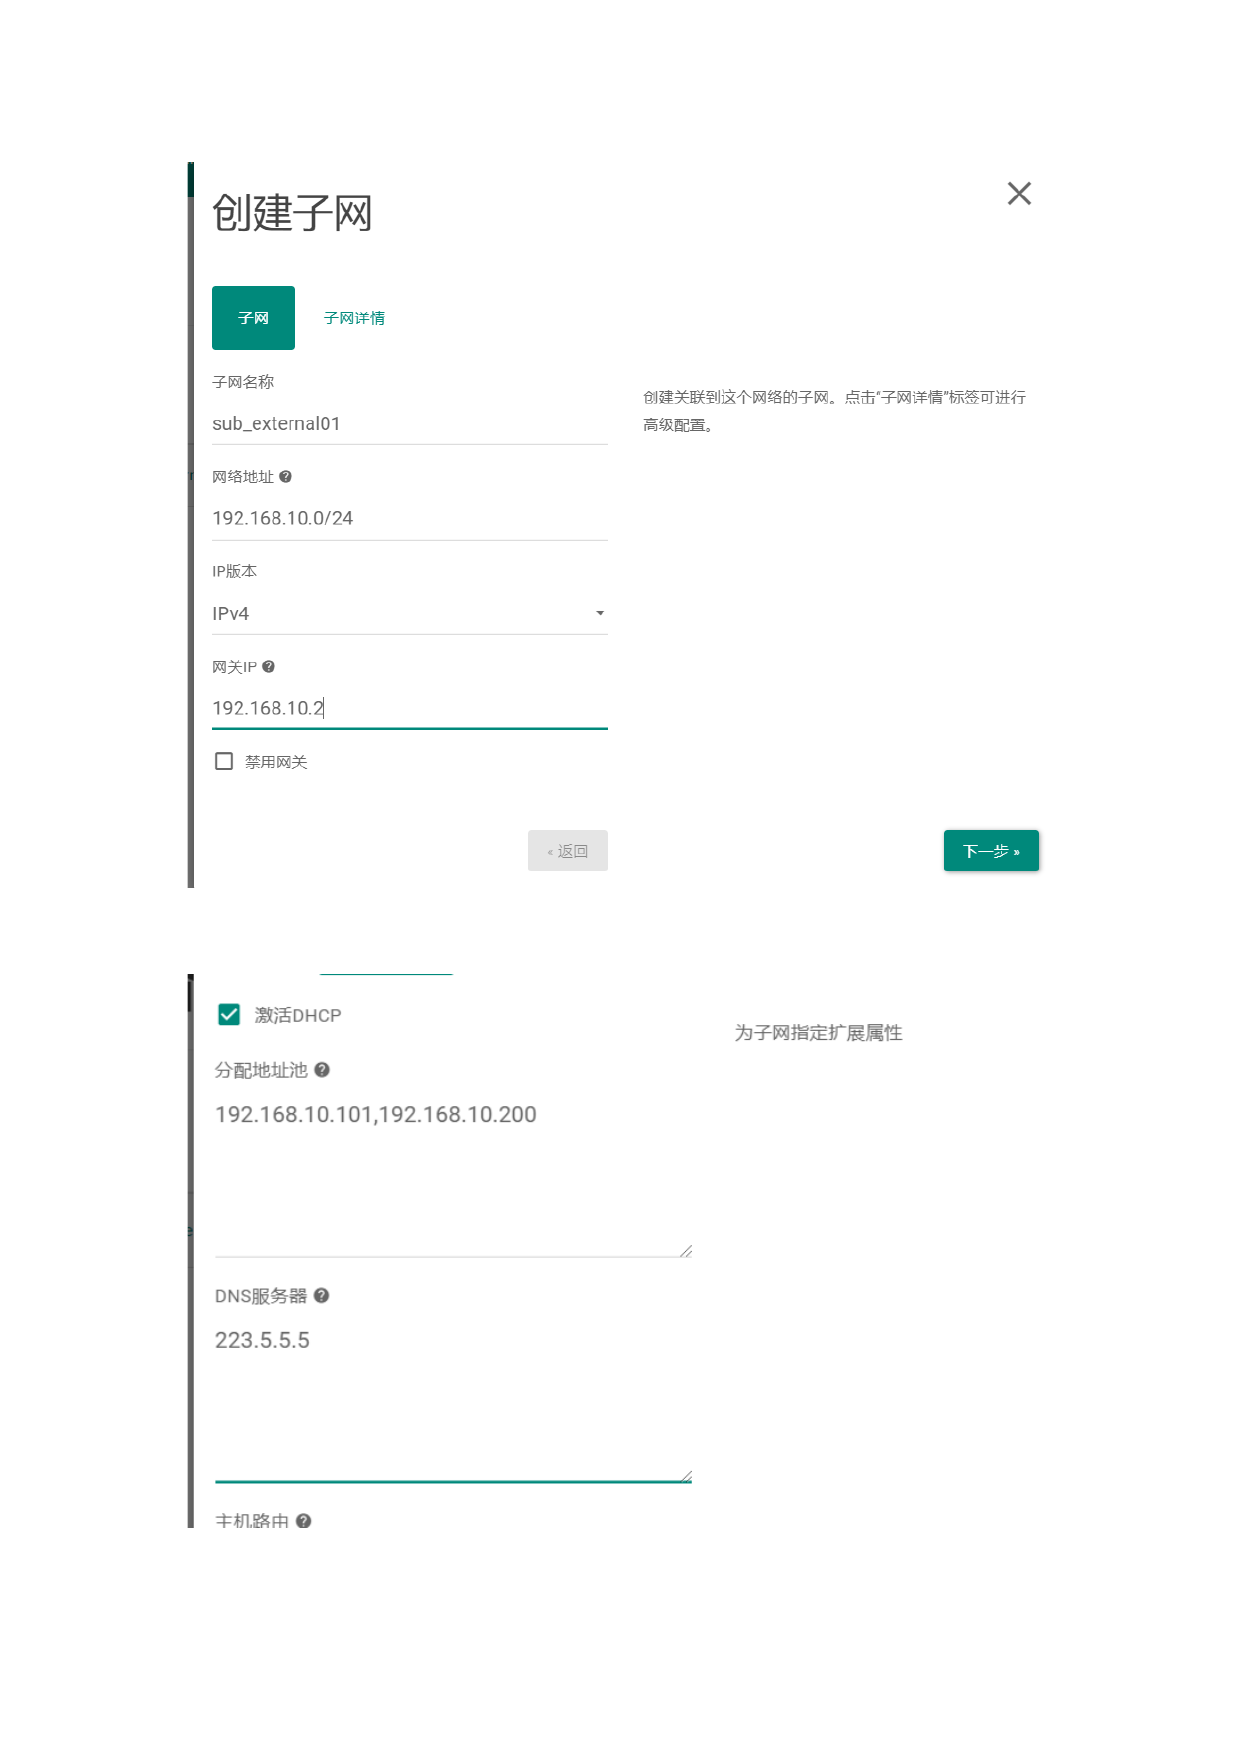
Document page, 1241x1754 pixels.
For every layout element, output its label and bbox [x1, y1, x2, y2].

picture [187, 974, 1052, 1528]
picture [187, 162, 1053, 888]
